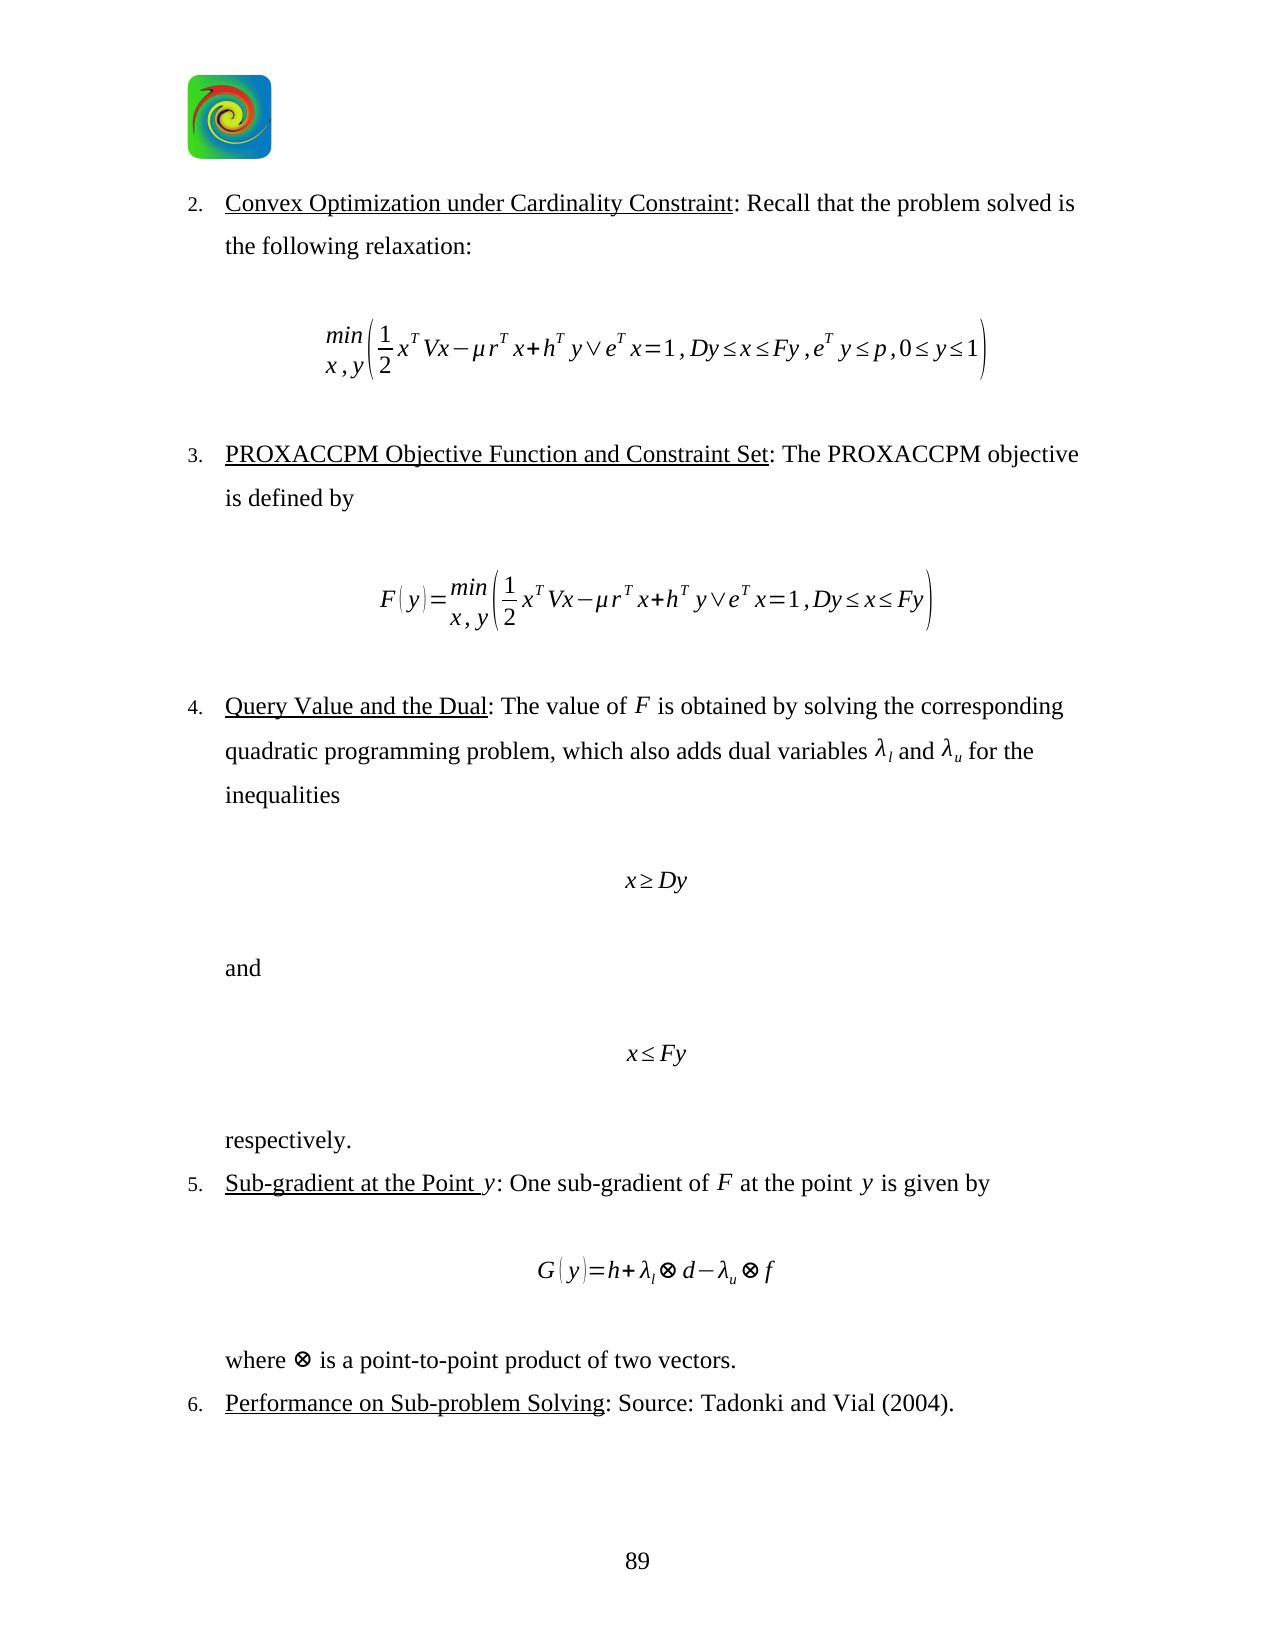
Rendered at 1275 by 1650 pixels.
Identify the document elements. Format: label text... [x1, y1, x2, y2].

picture [220, 75, 272, 159]
picture [187, 75, 261, 159]
list and [225, 953, 1087, 982]
list Convex Optimization under Cardinality Constraint: Recall that the problem solved is the following relaxation: [187, 188, 1087, 259]
list Sub-gradient at the Point : One sub-gradient of at the point is given by [187, 1168, 1087, 1197]
list respectively. [225, 1125, 1087, 1154]
list where is a point-to-point product of two vectors. [225, 1345, 1087, 1374]
list Query Value and the Dual: The value of is obtained by solving the corresponding quadratic programming problem, which also adds dual variables and for the inequalities [187, 691, 1087, 809]
list Performance on Sub-problem Solving: Source: Tadonki and Vial (2004). [187, 1388, 1087, 1417]
list PROXACCPM Objective Function and Constraint Set: The PROXACCPM objective is defined by [187, 439, 1087, 511]
